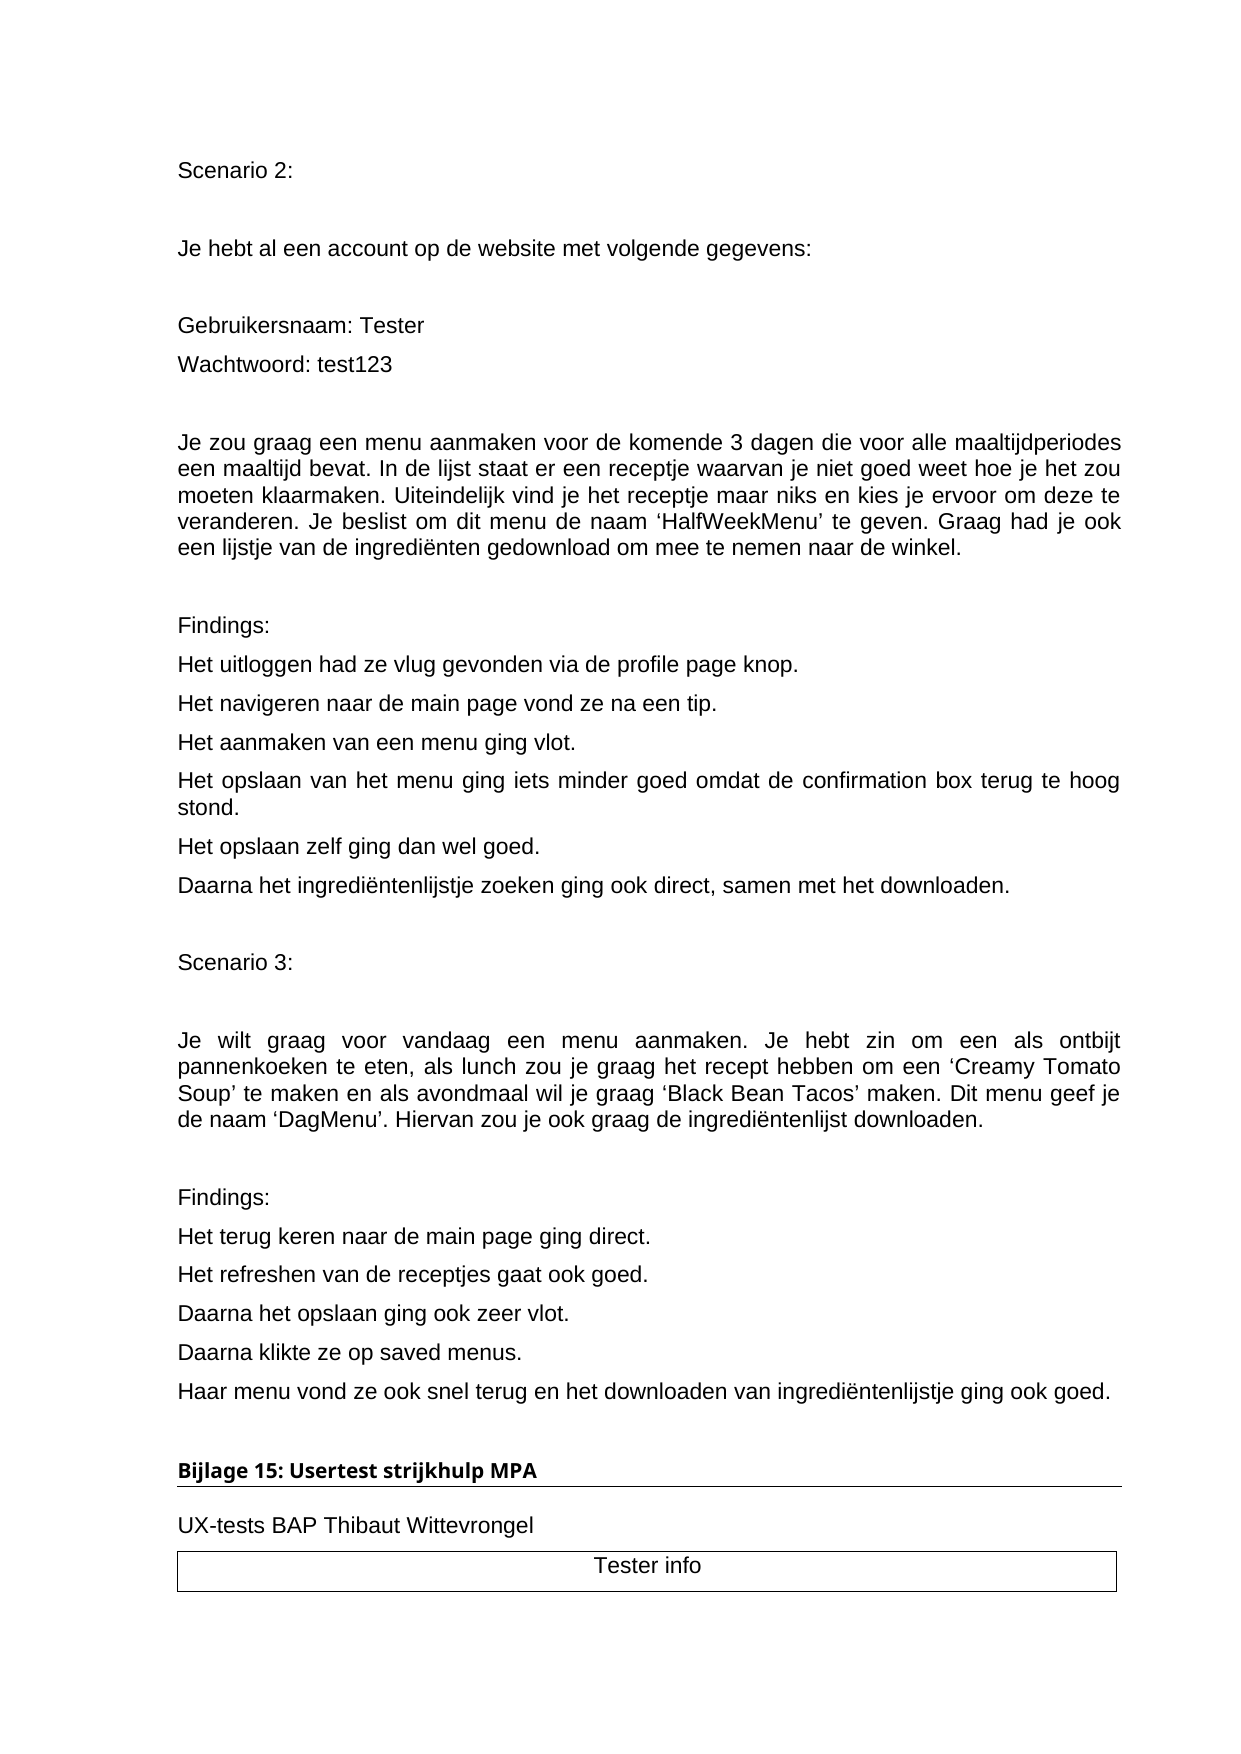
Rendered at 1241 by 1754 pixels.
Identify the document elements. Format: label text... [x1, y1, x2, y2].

text Daarna het opslaan ging ook zeer vlot. [177, 1300, 1122, 1327]
text Daarna klikte ze op saved menus. [177, 1339, 1122, 1366]
text Het opslaan van het menu ging iets minder goed omdat de confirmation box terug te hoog stond. [177, 767, 1122, 820]
text Haar menu vond ze ook snel terug en het downloaden van ingrediëntenlijstje ging ook goed. [177, 1378, 1122, 1404]
text Je wilt graag voor vandaag een menu aanmaken. Je hebt zin om een als ontbijt pannenkoeken te eten, als lunch zou je graag het recept hebben om een ‘Creamy Tomato Soup’ te maken en als avondmaal wil je graag ‘Black Bean Tacos’ maken. Dit menu geef je de naam ‘DagMenu’. Hiervan zou je ook graag de ingrediëntenlijst downloaden. [177, 1027, 1122, 1132]
table_header Tester info [178, 1552, 1116, 1591]
text Je hebt al een account op de website met volgende gegevens: [177, 235, 1122, 261]
text Het navigeren naar de main page vond ze na een tip. [177, 690, 1122, 716]
text Findings: [177, 1184, 1122, 1210]
text Daarna het ingrediëntenlijstje zoeken ging ook direct, samen met het downloaden. [177, 872, 1122, 898]
text Je zou graag een menu aanmaken voor de komende 3 dagen die voor alle maaltijdperiodes een maaltijd bevat. In de lijst staat er een receptje waarvan je niet goed weet hoe je het zou moeten klaarmaken. Uiteindelijk vind je het receptje maar niks en kies je ervoor om deze te veranderen. Je beslist om dit menu de naam ‘HalfWeekMenu’ te geven. Graag had je ook een lijstje van de ingrediënten gedownload om mee te nemen naar de winkel. [177, 429, 1122, 561]
text Het terug keren naar de main page ging direct. [177, 1223, 1122, 1249]
text Het uitloggen had ze vlug gevonden via de profile page knop. [177, 651, 1122, 677]
text Scenario 2: [177, 157, 1122, 183]
text Het opslaan zelf ging dan wel goed. [177, 833, 1122, 859]
text Het aanmaken van een menu ging vlot. [177, 729, 1122, 755]
text Gebruikersnaam: Tester [177, 312, 1122, 339]
text Wachtwoord: test123 [177, 351, 1122, 378]
text UX-tests BAP Thibaut Wittevrongel [177, 1512, 1122, 1539]
text Het refreshen van de receptjes gaat ook goed. [177, 1261, 1122, 1288]
text Scenario 3: [177, 949, 1122, 976]
subtitle Bijlage 15: Usertest strijkhulp MPA [177, 1456, 1122, 1486]
text Findings: [177, 612, 1122, 638]
